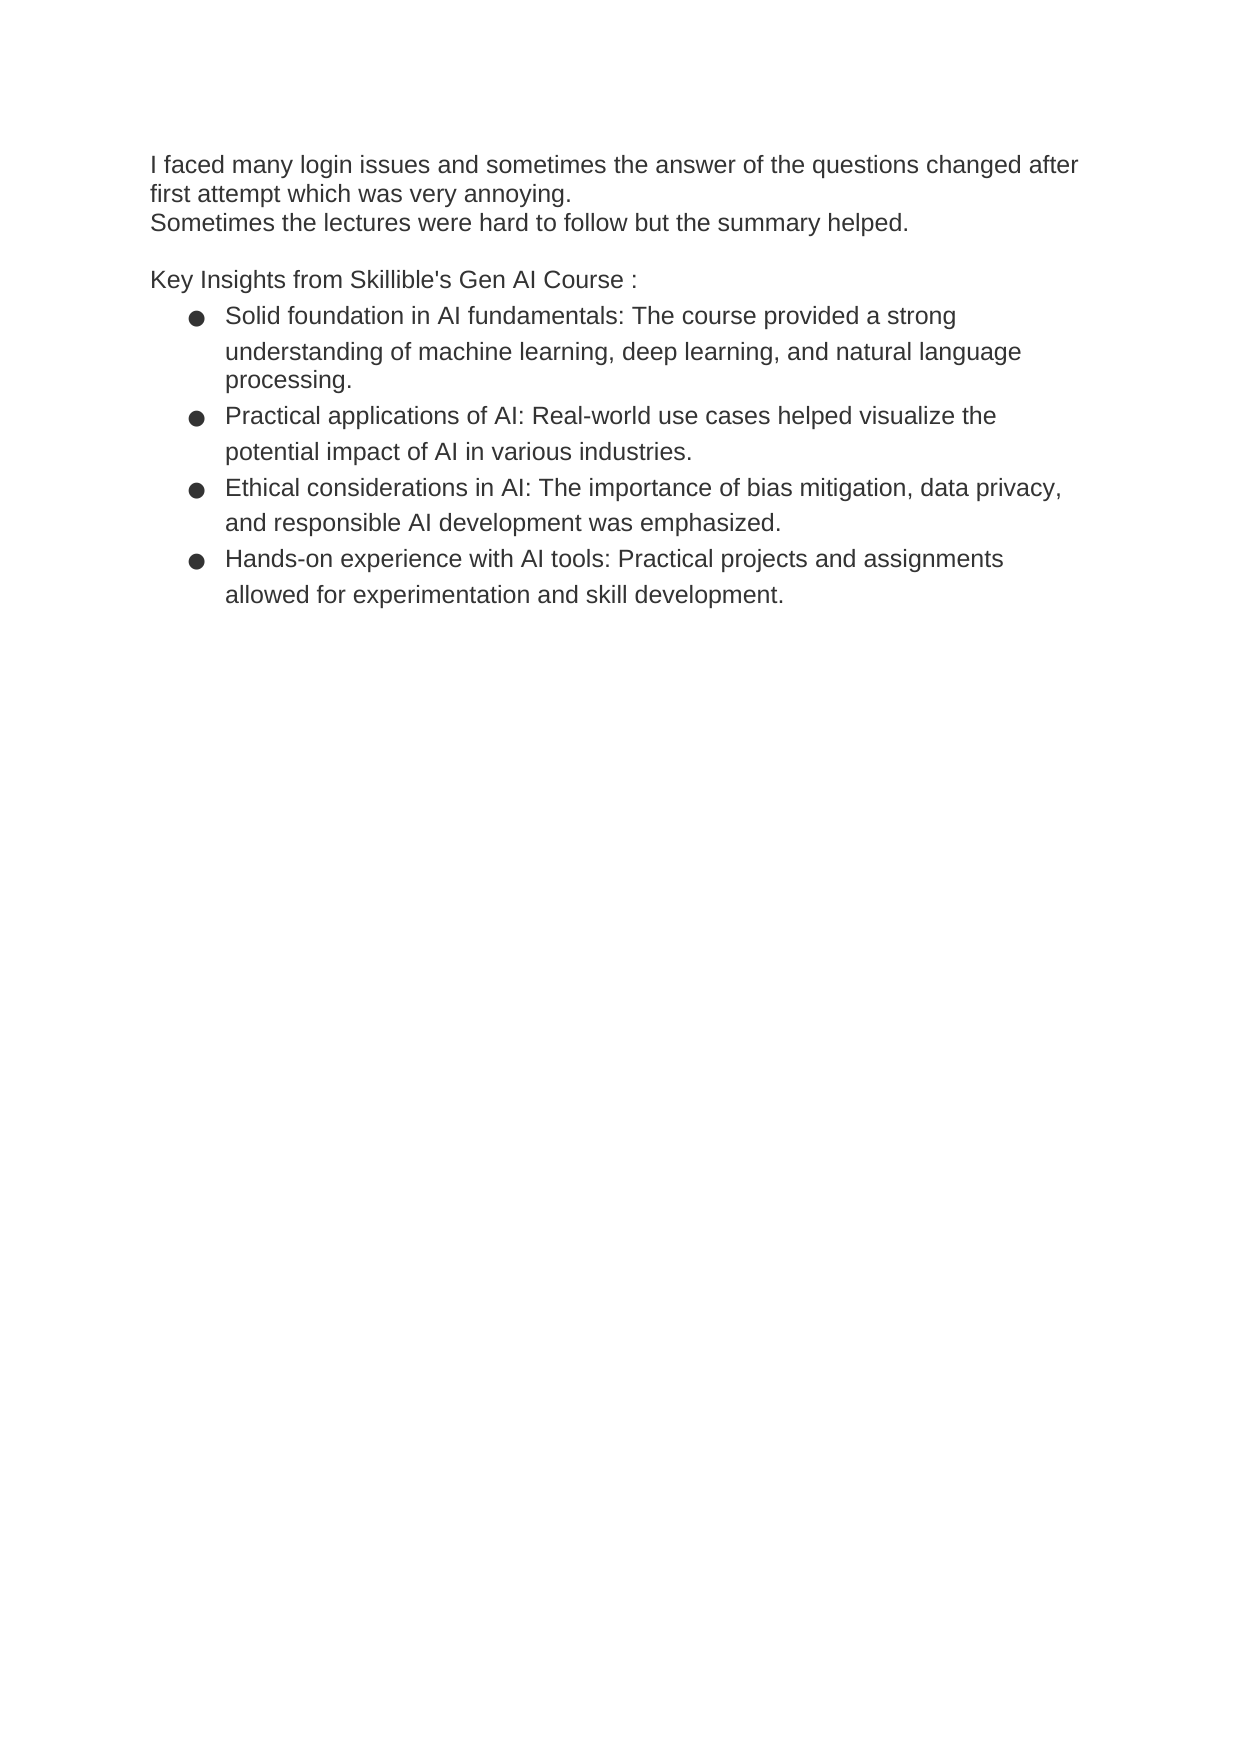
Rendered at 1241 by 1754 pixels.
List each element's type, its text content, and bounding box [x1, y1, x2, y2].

subtitle Solid foundation in AI fundamentals: The course provided a strong understanding of machine learning, deep learning, and natural language processing. [187, 294, 1090, 394]
subtitle Practical applications of AI: Real-world use cases helped visualize the potential impact of AI in various industries. [187, 394, 1090, 465]
subtitle Sometimes the lectures were hard to follow but the summary helped. [150, 207, 1090, 236]
subtitle Ethical considerations in AI: The importance of bias mitigation, data privacy, and responsible AI development was emphasized. [187, 465, 1090, 537]
subtitle Key Insights from Skillible's Gen AI Course : [150, 265, 1090, 294]
subtitle Hands-on experience with AI tools: Practical projects and assignments allowed for experimentation and skill development. [187, 537, 1090, 608]
subtitle I faced many login issues and sometimes the answer of the questions changed after first attempt which was very annoying. [150, 150, 1090, 207]
